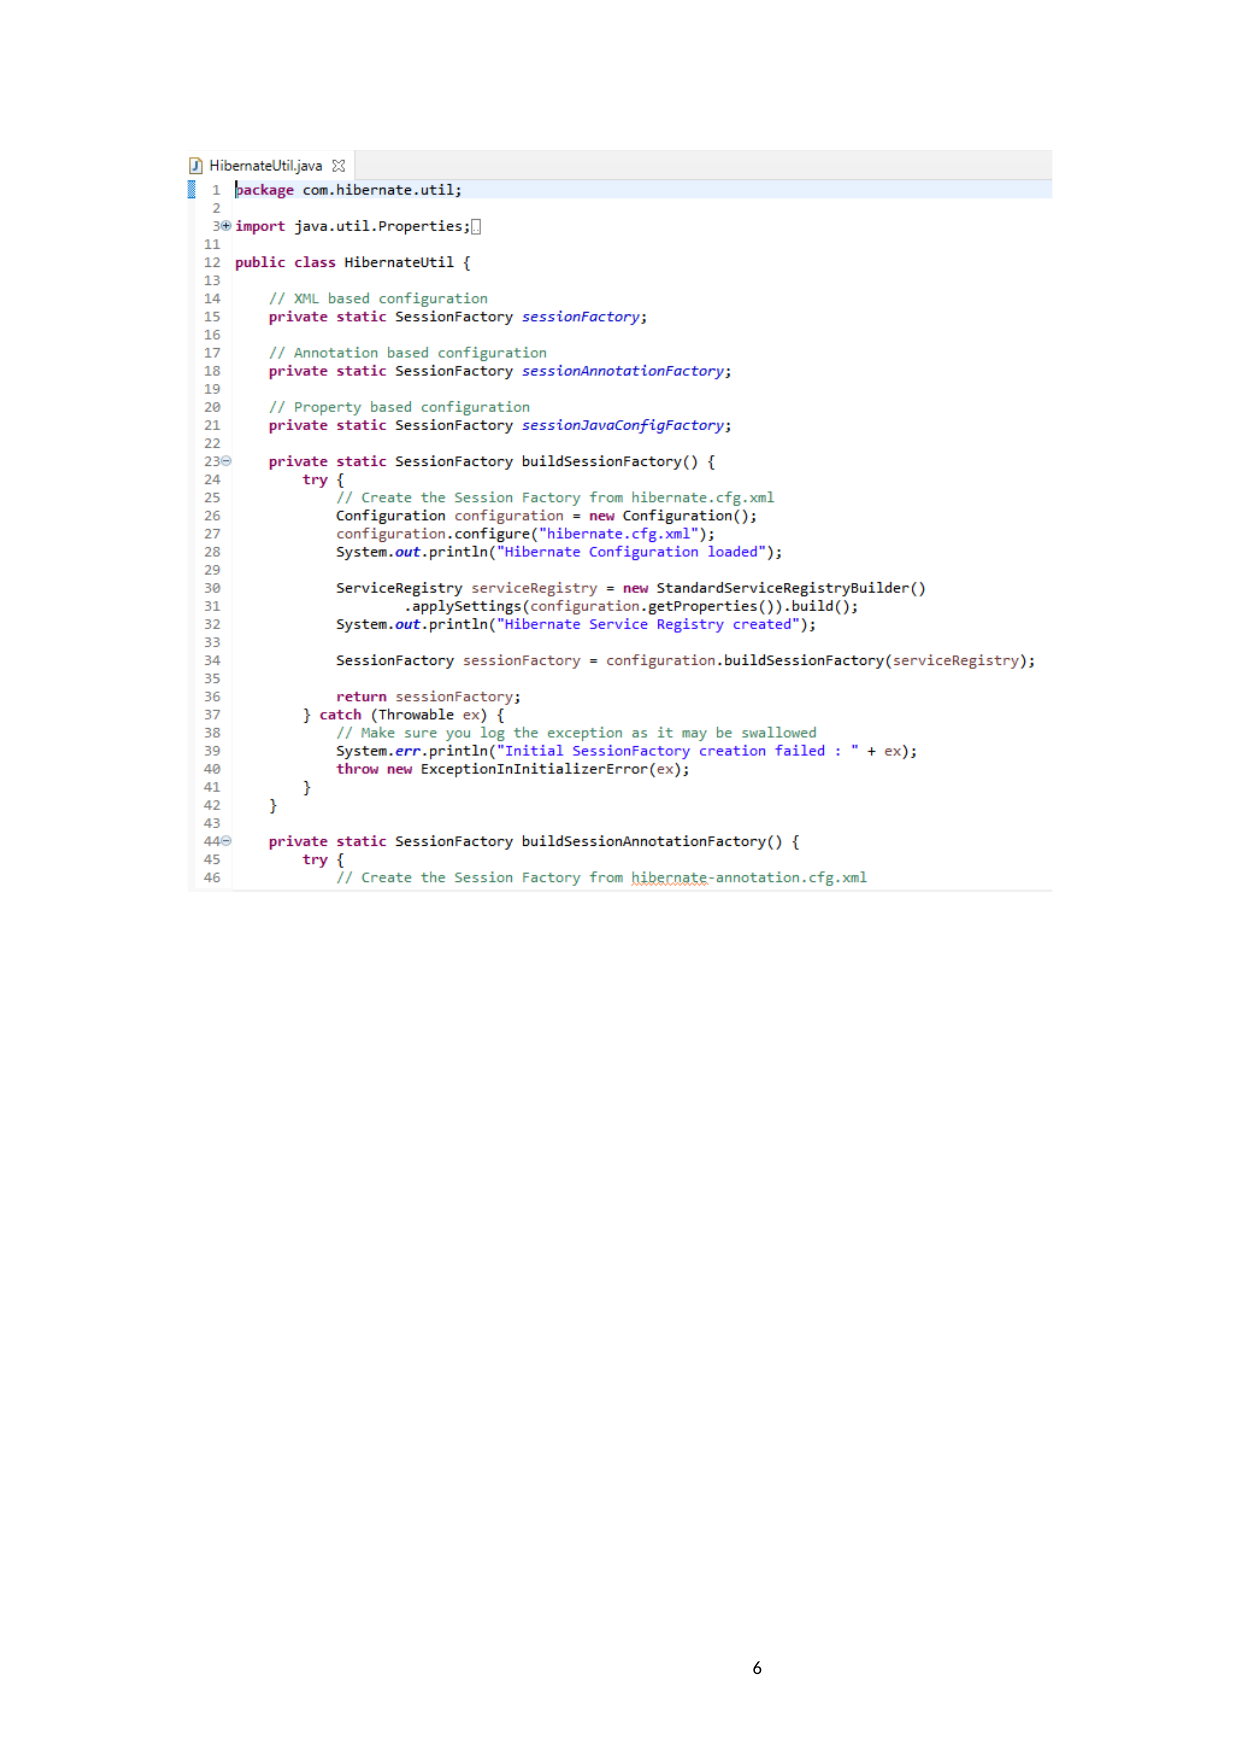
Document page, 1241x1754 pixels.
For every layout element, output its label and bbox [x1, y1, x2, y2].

picture [187, 150, 1053, 892]
